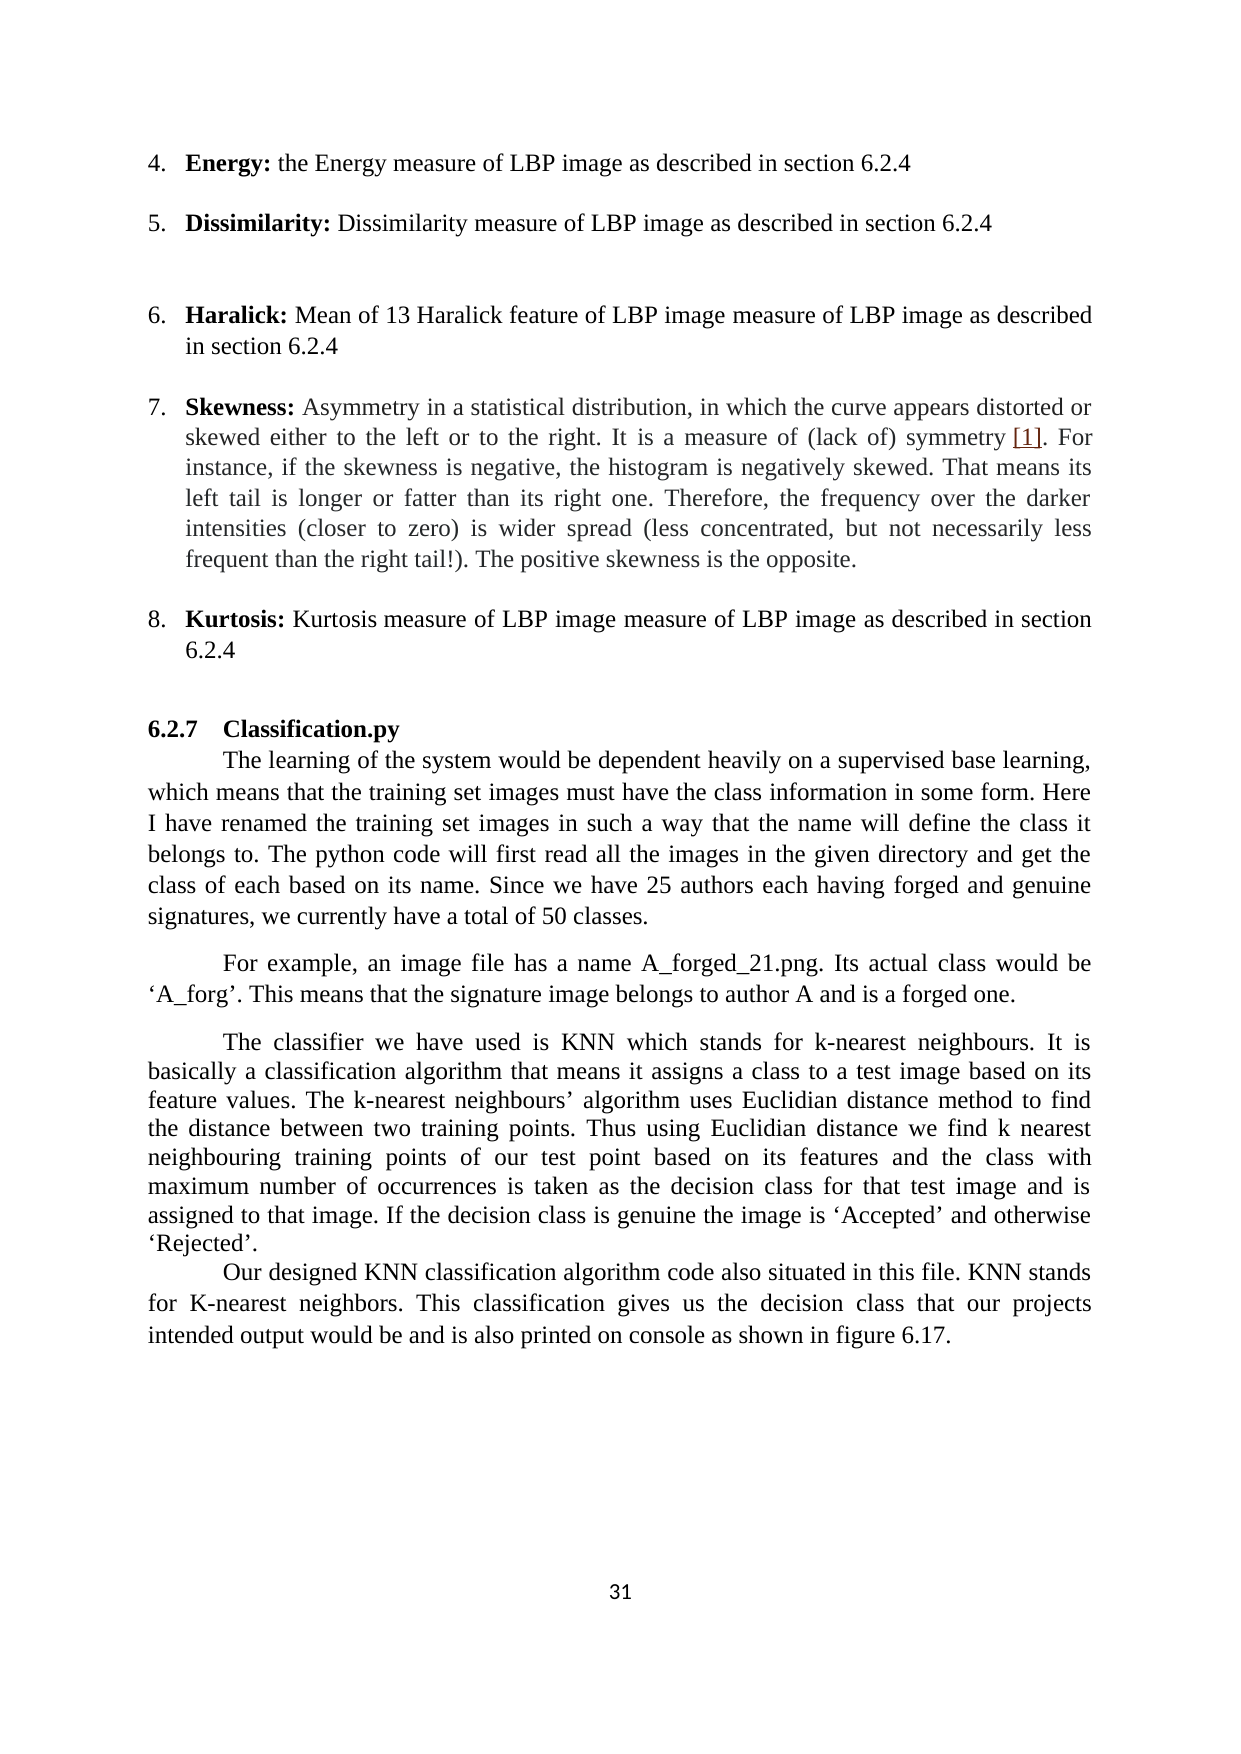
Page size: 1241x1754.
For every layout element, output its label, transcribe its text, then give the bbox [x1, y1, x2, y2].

list Energy: the Energy measure of LBP image as described in section 6.2.4 [148, 148, 393, 176]
list Energy: the Energy measure of LBP image as described in section 6.2.4 [629, 148, 1092, 176]
text The classifier we have used is KNN which stands for k-nearest neighbours. It is basically a classification algorithm that means it assigns a class to a test image based on its feature values. The k-nearest neighbours’ algorithm uses Euclidian distance method to find the distance between two training points. Thus using Euclidian distance we find k nearest neighbouring training points of our test point based on its features and the class with maximum number of occurrences is taken as the decision class for that test image and is assigned to that image. If the decision class is genuine the image is ‘Accepted’ and otherwise ‘Rejected’. [148, 1027, 1092, 1257]
list Dissimilarity: Dissimilarity measure of LBP image as described in section 6.2.4 [148, 208, 1092, 237]
text For example, an image file has a name A_forged_21.png. Its actual class would be ‘A_forg’. This means that the signature image belongs to author A and is a forged one. [148, 948, 1092, 1008]
list Skewness: Asymmetry in a statistical distribution, in which the curve appears distorted or skewed either to the left or to the right. It is a measure of (lack of) symmetry [1]. For instance, if the skewness is negative, the histogram is negatively skewed. That means its left tail is longer or fatter than its right one. Therefore, the frequency over the darker intensities (closer to zero) is wider spread (less concentrated, but not necessarily less frequent than the right tail!). The positive skewness is the opposite. [148, 392, 1092, 572]
subtitle Classification.py [148, 714, 1092, 743]
list Kurtosis: Kurtosis measure of LBP image measure of LBP image as described in section 6.2.4 [148, 604, 1092, 664]
list Haralick: Mean of 13 Haralick feature of LBP image measure of LBP image as described in section 6.2.4 [148, 300, 1092, 359]
text Our designed KNN classification algorithm code also situated in this file. KNN stands for K-nearest neighbors. This classification gives us the decision class that our projects intended output would be and is also printed on console as shown in figure 6.17. [148, 1257, 1092, 1350]
text The learning of the system would be dependent heavily on a supervised base learning, which means that the training set images must have the class information in some form. Here I have renamed the training set images in such a way that the name will define the class it belongs to. The python code will first read all the images in the given directory and get the class of each based on its name. Since we have 25 authors each having forged and genuine signatures, we currently have a total of 50 classes. [148, 746, 1092, 929]
